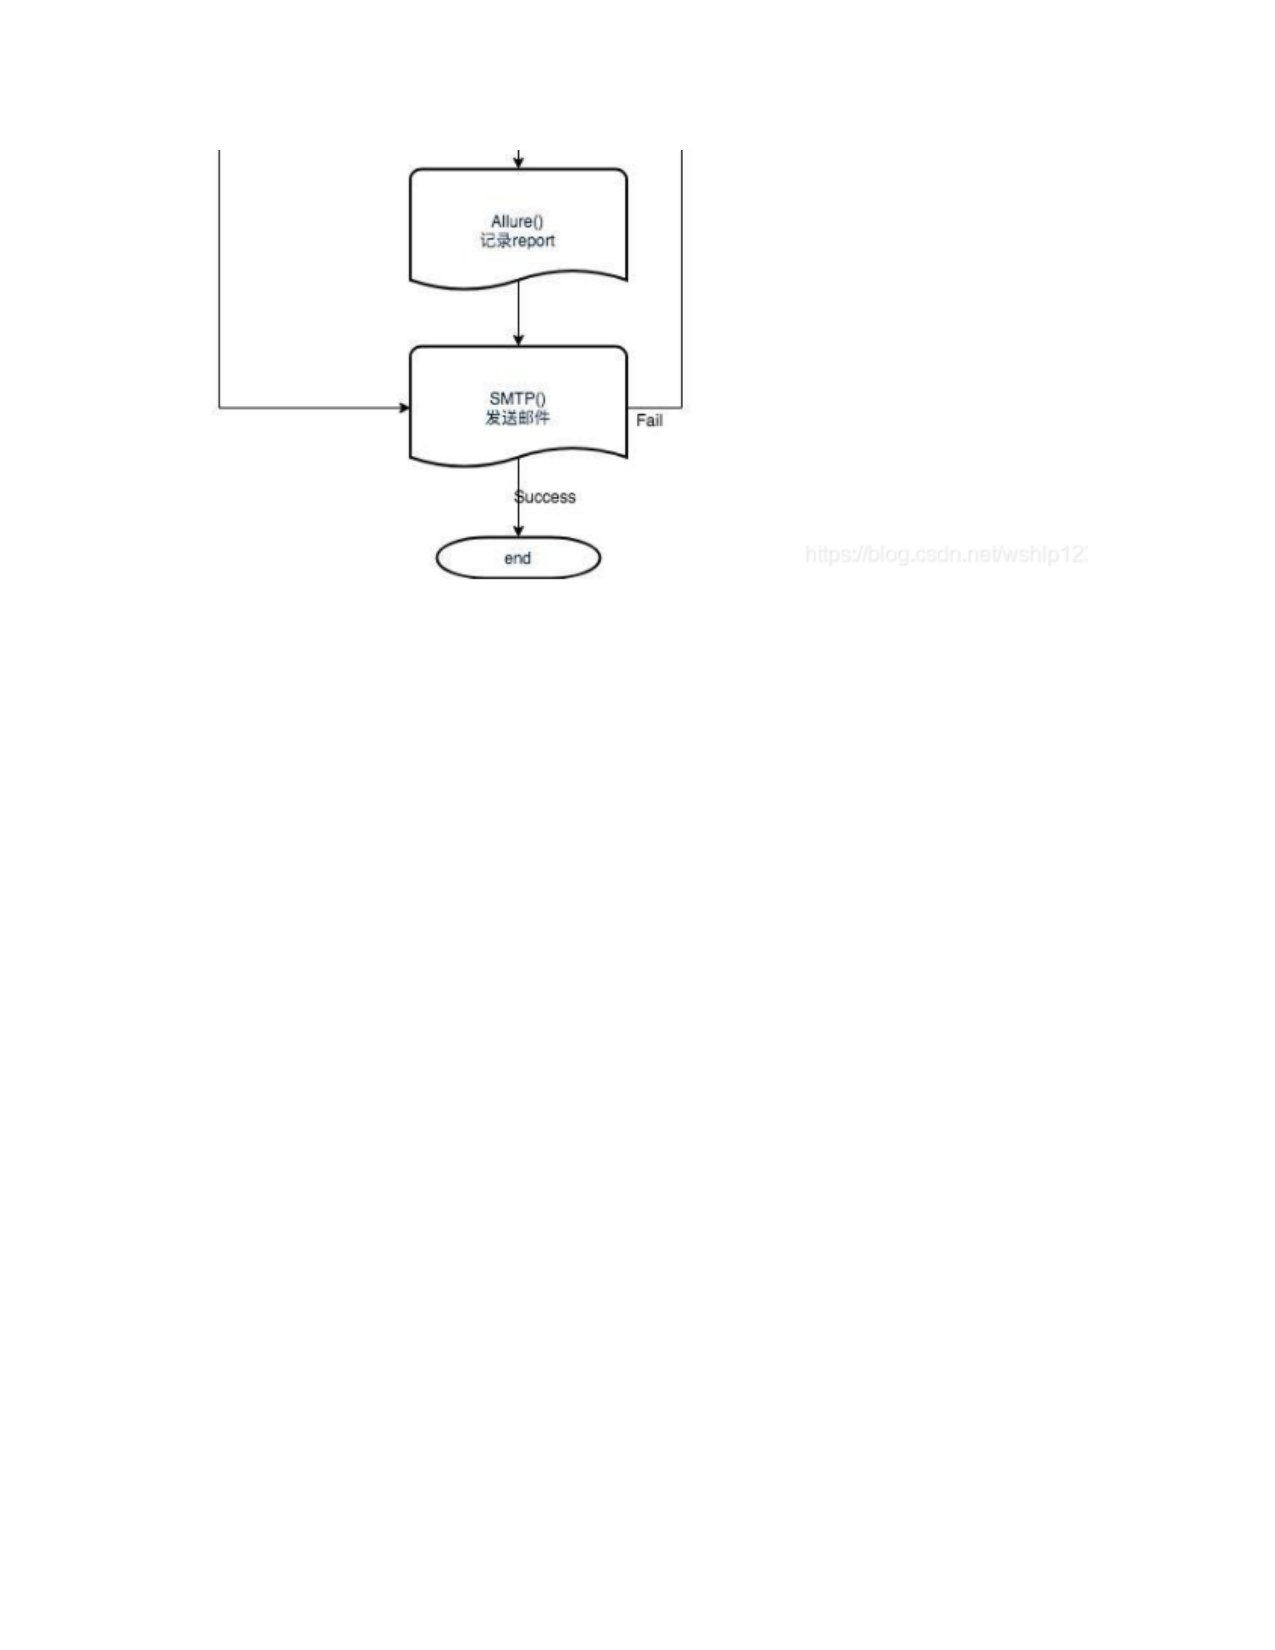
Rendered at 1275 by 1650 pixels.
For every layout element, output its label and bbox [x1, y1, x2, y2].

picture [187, 150, 1088, 605]
